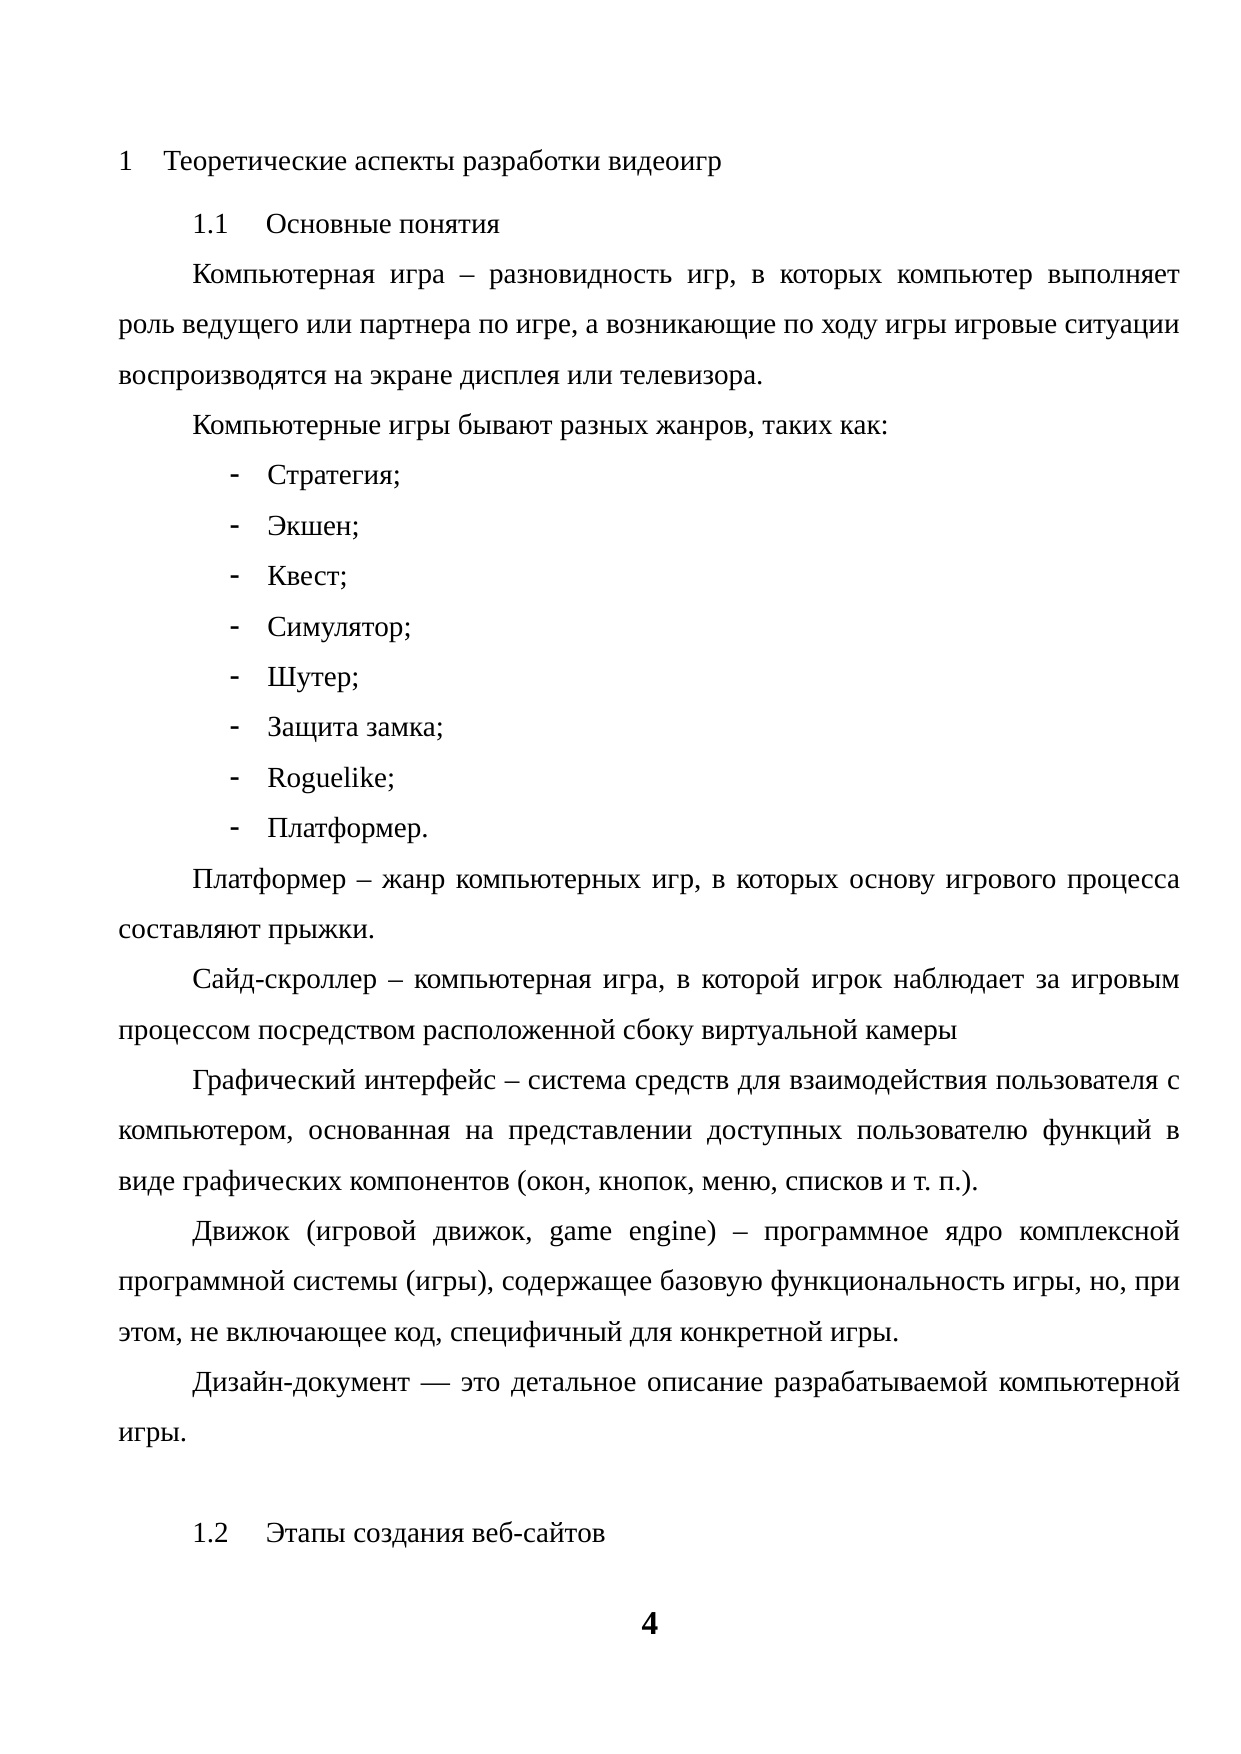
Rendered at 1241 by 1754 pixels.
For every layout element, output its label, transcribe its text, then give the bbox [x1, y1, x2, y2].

subtitle Теоретические аспекты разработки видеоигр [118, 143, 1181, 177]
subtitle Этапы создания веб-сайтов [118, 1515, 1181, 1548]
text Компьютерная игра – разновидность игр, в которых компьютер выполняет роль ведущего или партнера по игре, а возникающие по ходу игры игровые ситуации воспроизводятся на экране дисплея или телевизора. [118, 256, 1181, 390]
list Стратегия; [229, 457, 1181, 491]
text Дизайн-документ — это детальное описание разрабатываемой компьютерной игры. [118, 1364, 1181, 1448]
text Графический интерфейс – система средств для взаимодействия пользователя с компьютером, основанная на представлении доступных пользователю функций в виде графических компонентов (окон, кнопок, меню, списков и т. п.). [118, 1062, 1181, 1196]
text Компьютерные игры бывают разных жанров, таких как: [118, 407, 1181, 441]
list Экшен; [229, 508, 1181, 542]
text Движок (игровой движок, game engine) – программное ядро комплексной программной системы (игры), содержащее базовую функциональность игры, но, при этом, не включающее код, специфичный для конкретной игры. [118, 1213, 1181, 1347]
list Платформер. [229, 810, 1181, 844]
list Квест; [229, 558, 1181, 592]
text Платформер – жанр компьютерных игр, в которых основу игрового процесса составляют прыжки. [118, 861, 1181, 945]
subtitle Основные понятия [118, 206, 1181, 239]
list Симулятор; [229, 609, 1181, 642]
list Roguelike; [229, 760, 1181, 794]
list Защита замка; [229, 709, 1181, 743]
list Шутер; [229, 659, 1181, 693]
text Сайд-скроллер – компьютерная игра, в которой игрок наблюдает за игровым процессом посредством расположенной сбоку виртуальной камеры [118, 961, 1181, 1045]
